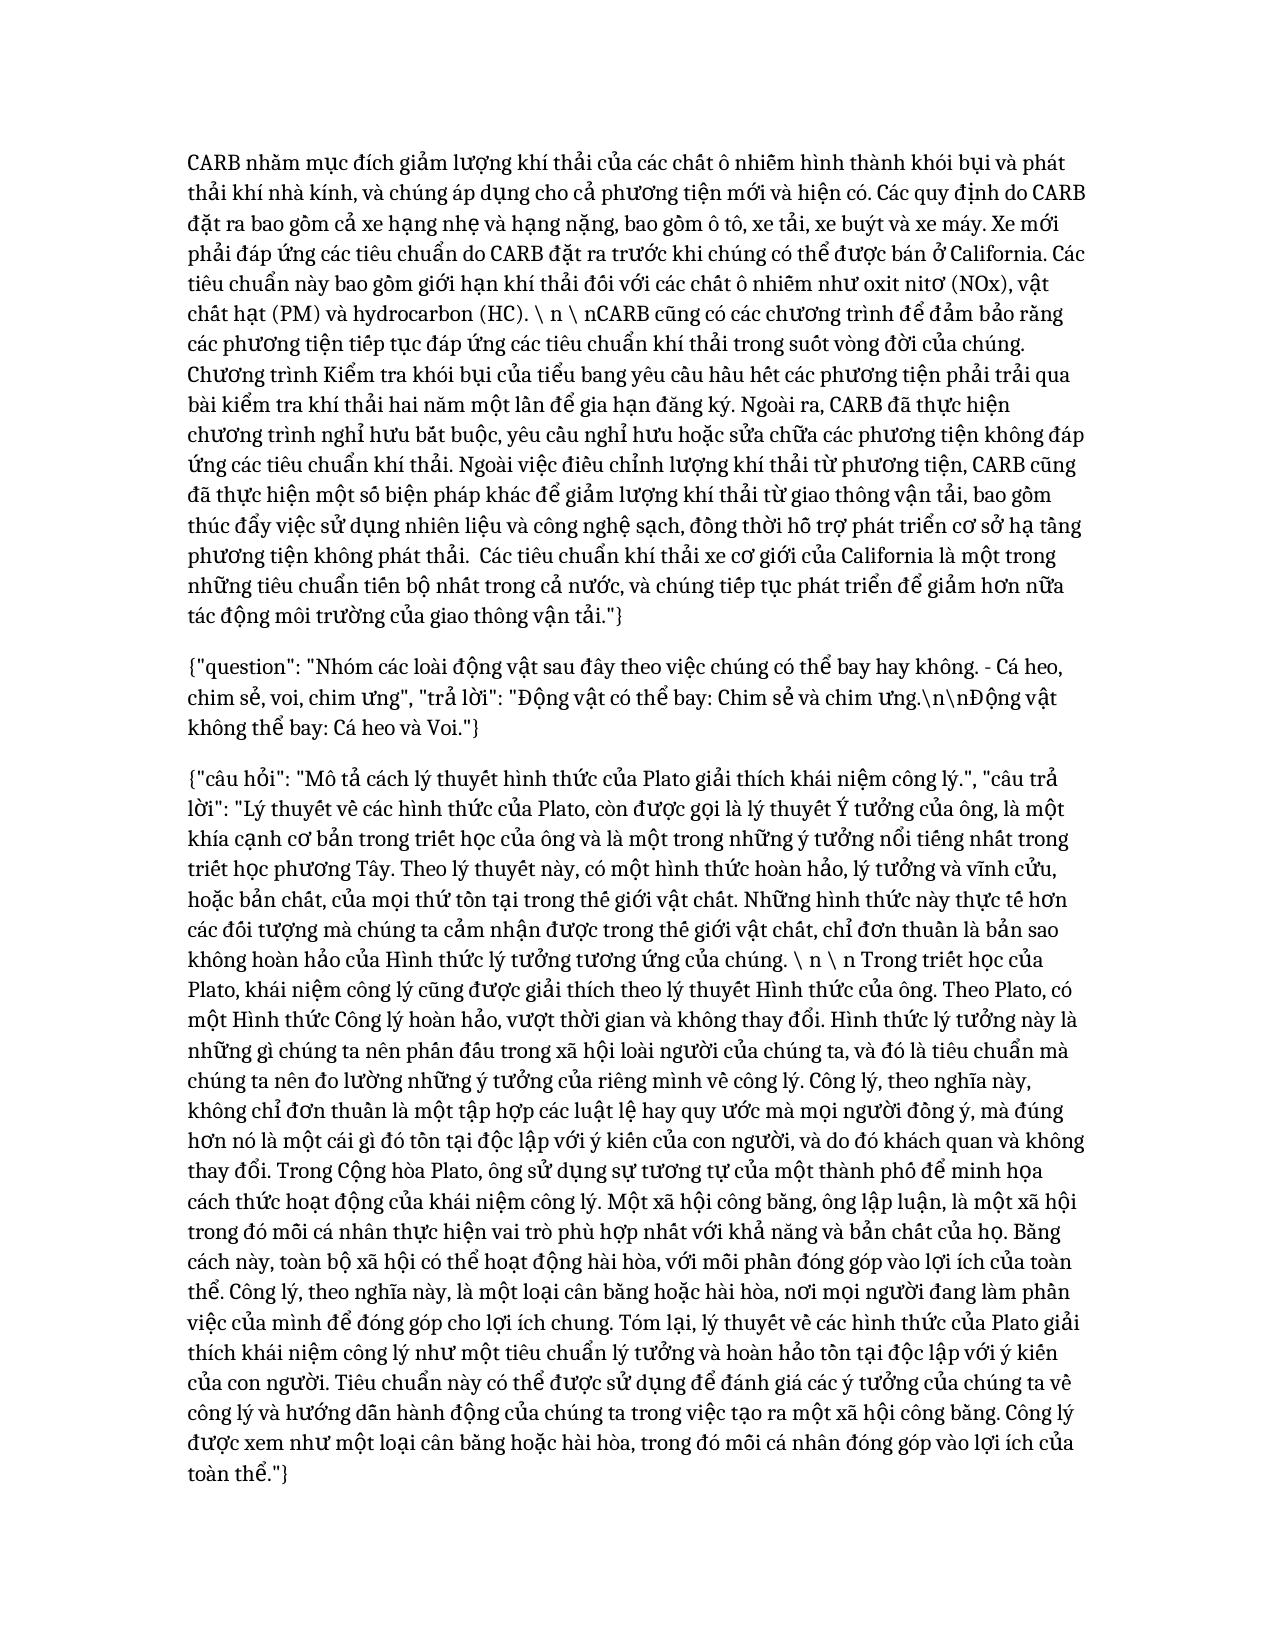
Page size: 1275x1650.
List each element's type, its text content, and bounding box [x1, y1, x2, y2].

text {"question": "Nhóm các loài động vật sau đây theo việc chúng có thể bay hay không. - Cá heo, chim sẻ, voi, chim ưng", "trả lời": "Động vật có thể bay: Chim sẻ và chim ưng.\n\nĐộng vật không thể bay: Cá heo và Voi."} [187, 654, 1087, 741]
text {"câu hỏi": "Mô tả cách lý thuyết hình thức của Plato giải thích khái niệm công lý.", "câu trả lời": "Lý thuyết về các hình thức của Plato, còn được gọi là lý thuyết Ý tưởng của ông, là một khía cạnh cơ bản trong triết học của ông và là một trong những ý tưởng nổi tiếng nhất trong triết học phương Tây. Theo lý thuyết này, có một hình thức hoàn hảo, lý tưởng và vĩnh cửu, hoặc bản chất, của mọi thứ tồn tại trong thế giới vật chất. Những hình thức này thực tế hơn các đối tượng mà chúng ta cảm nhận được trong thế giới vật chất, chỉ đơn thuần là bản sao không hoàn hảo của Hình thức lý tưởng tương ứng của chúng. \ n \ n Trong triết học của Plato, khái niệm công lý cũng được giải thích theo lý thuyết Hình thức của ông. Theo Plato, có một Hình thức Công lý hoàn hảo, vượt thời gian và không thay đổi. Hình thức lý tưởng này là những gì chúng ta nên phấn đấu trong xã hội loài người của chúng ta, và đó là tiêu chuẩn mà chúng ta nên đo lường những ý tưởng của riêng mình về công lý. Công lý, theo nghĩa này, không chỉ đơn thuần là một tập hợp các luật lệ hay quy ước mà mọi người đồng ý, mà đúng hơn nó là một cái gì đó tồn tại độc lập với ý kiến của con người, và do đó khách quan và không thay đổi. Trong Cộng hòa Plato, ông sử dụng sự tương tự của một thành phố để minh họa cách thức hoạt động của khái niệm công lý. Một xã hội công bằng, ông lập luận, là một xã hội trong đó mỗi cá nhân thực hiện vai trò phù hợp nhất với khả năng và bản chất của họ. Bằng cách này, toàn bộ xã hội có thể hoạt động hài hòa, với mỗi phần đóng góp vào lợi ích của toàn thể. Công lý, theo nghĩa này, là một loại cân bằng hoặc hài hòa, nơi mọi người đang làm phần việc của mình để đóng góp cho lợi ích chung. Tóm lại, lý thuyết về các hình thức của Plato giải thích khái niệm công lý như một tiêu chuẩn lý tưởng và hoàn hảo tồn tại độc lập với ý kiến của con người. Tiêu chuẩn này có thể được sử dụng để đánh giá các ý tưởng của chúng ta về công lý và hướng dẫn hành động của chúng ta trong việc tạo ra một xã hội công bằng. Công lý được xem như một loại cân bằng hoặc hài hòa, trong đó mỗi cá nhân đóng góp vào lợi ích của toàn thể."} [187, 766, 1087, 1487]
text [187, 150, 1087, 629]
